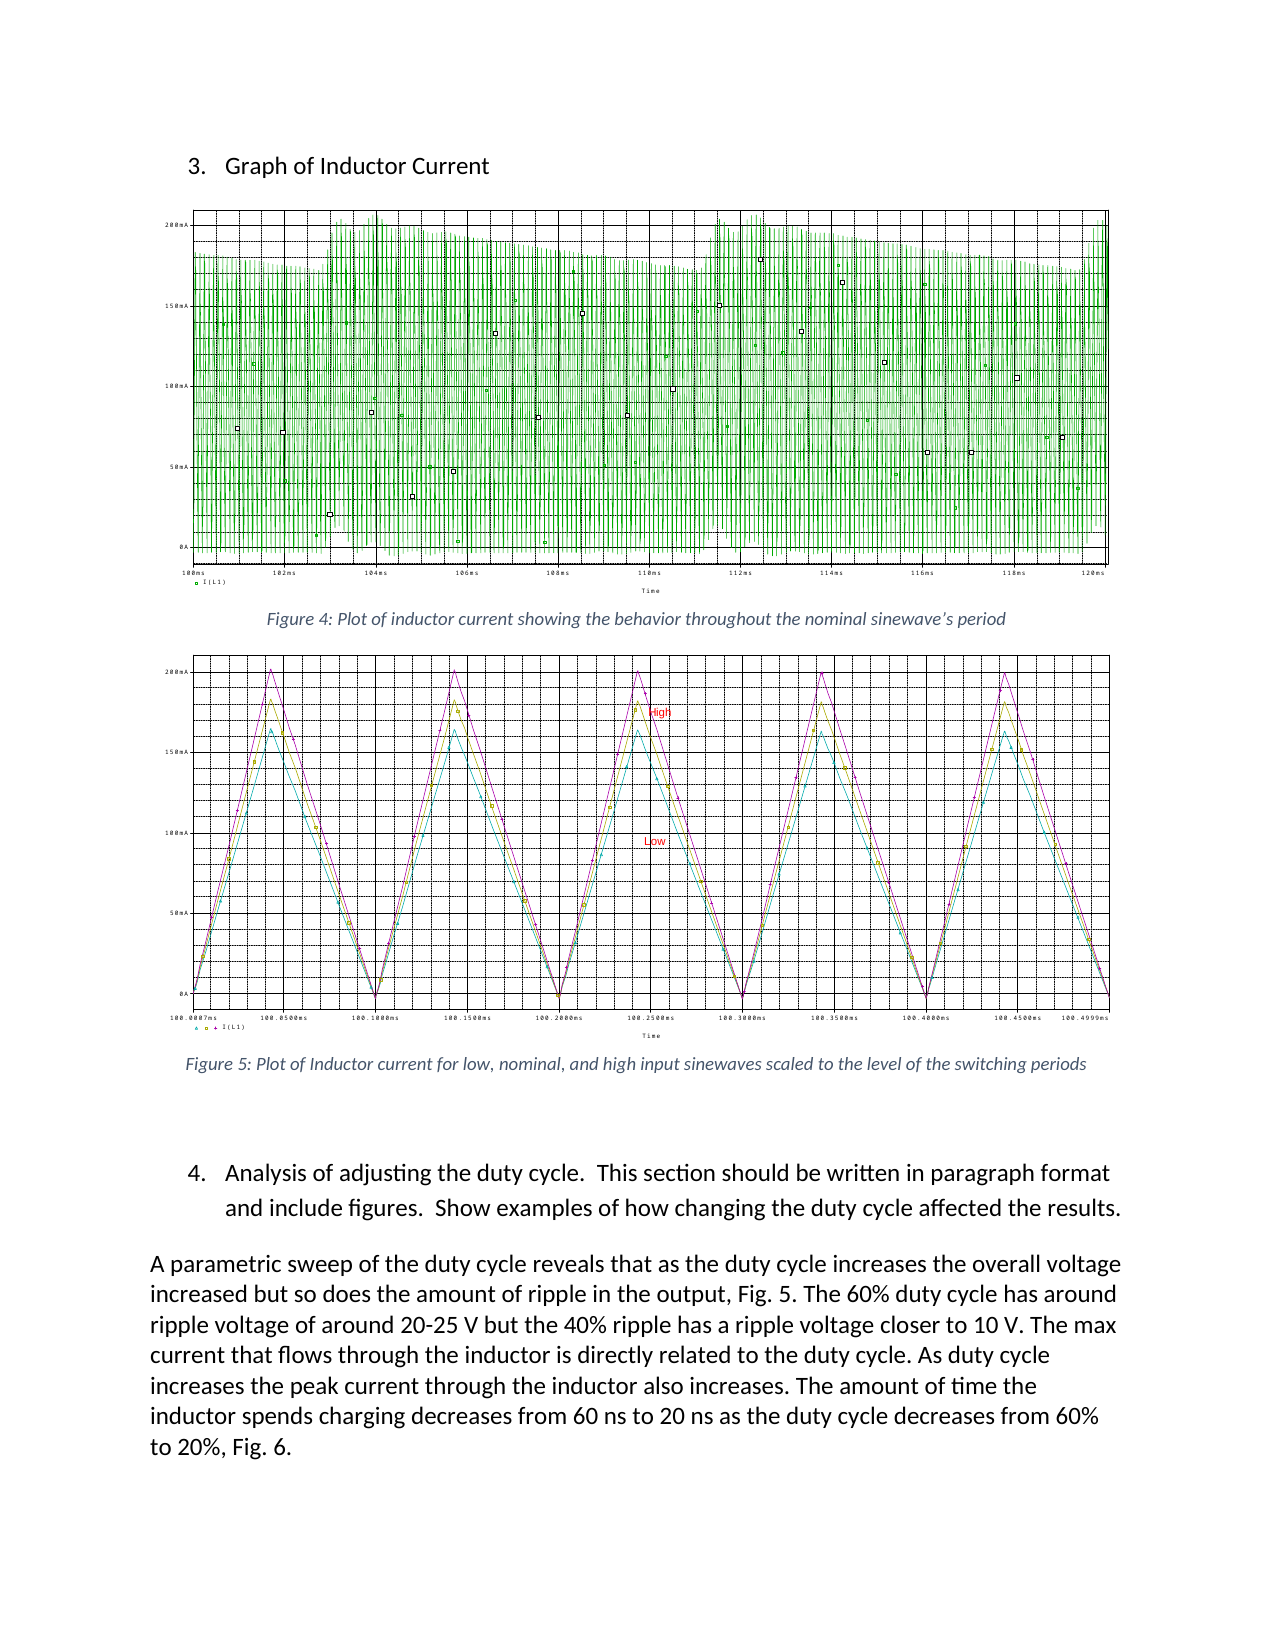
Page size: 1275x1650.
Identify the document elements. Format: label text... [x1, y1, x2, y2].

text Figure 5: Plot of Inductor current for low, nominal, and high input sinewaves scaled to the level of the switching periods [150, 1052, 1125, 1075]
text A parametric sweep of the duty cycle reveals that as the duty cycle increases the overall voltage increased but so does the amount of ripple in the output, Fig. 5. The 60% duty cycle has around ripple voltage of around 20-25 V but the 40% ripple has a ripple voltage closer to 10 V. The max current that flows through the inductor is directly related to the duty cycle. As duty cycle increases the peak current through the inductor also increases. The amount of time the inductor spends charging decreases from 60 ns to 20 ns as the duty cycle decreases from 60% to 20%, Fig. 6. [150, 1248, 1125, 1461]
list Analysis of adjusting the duty cycle. This section should be written in paragraph format and include figures. Show examples of how changing the duty cycle affected the results. [187, 1157, 1125, 1222]
list Graph of Inductor Current [187, 150, 1125, 181]
text Figure 4: Plot of inductor current showing the behavior throughout the nominal sinewave’s period [150, 607, 1125, 630]
